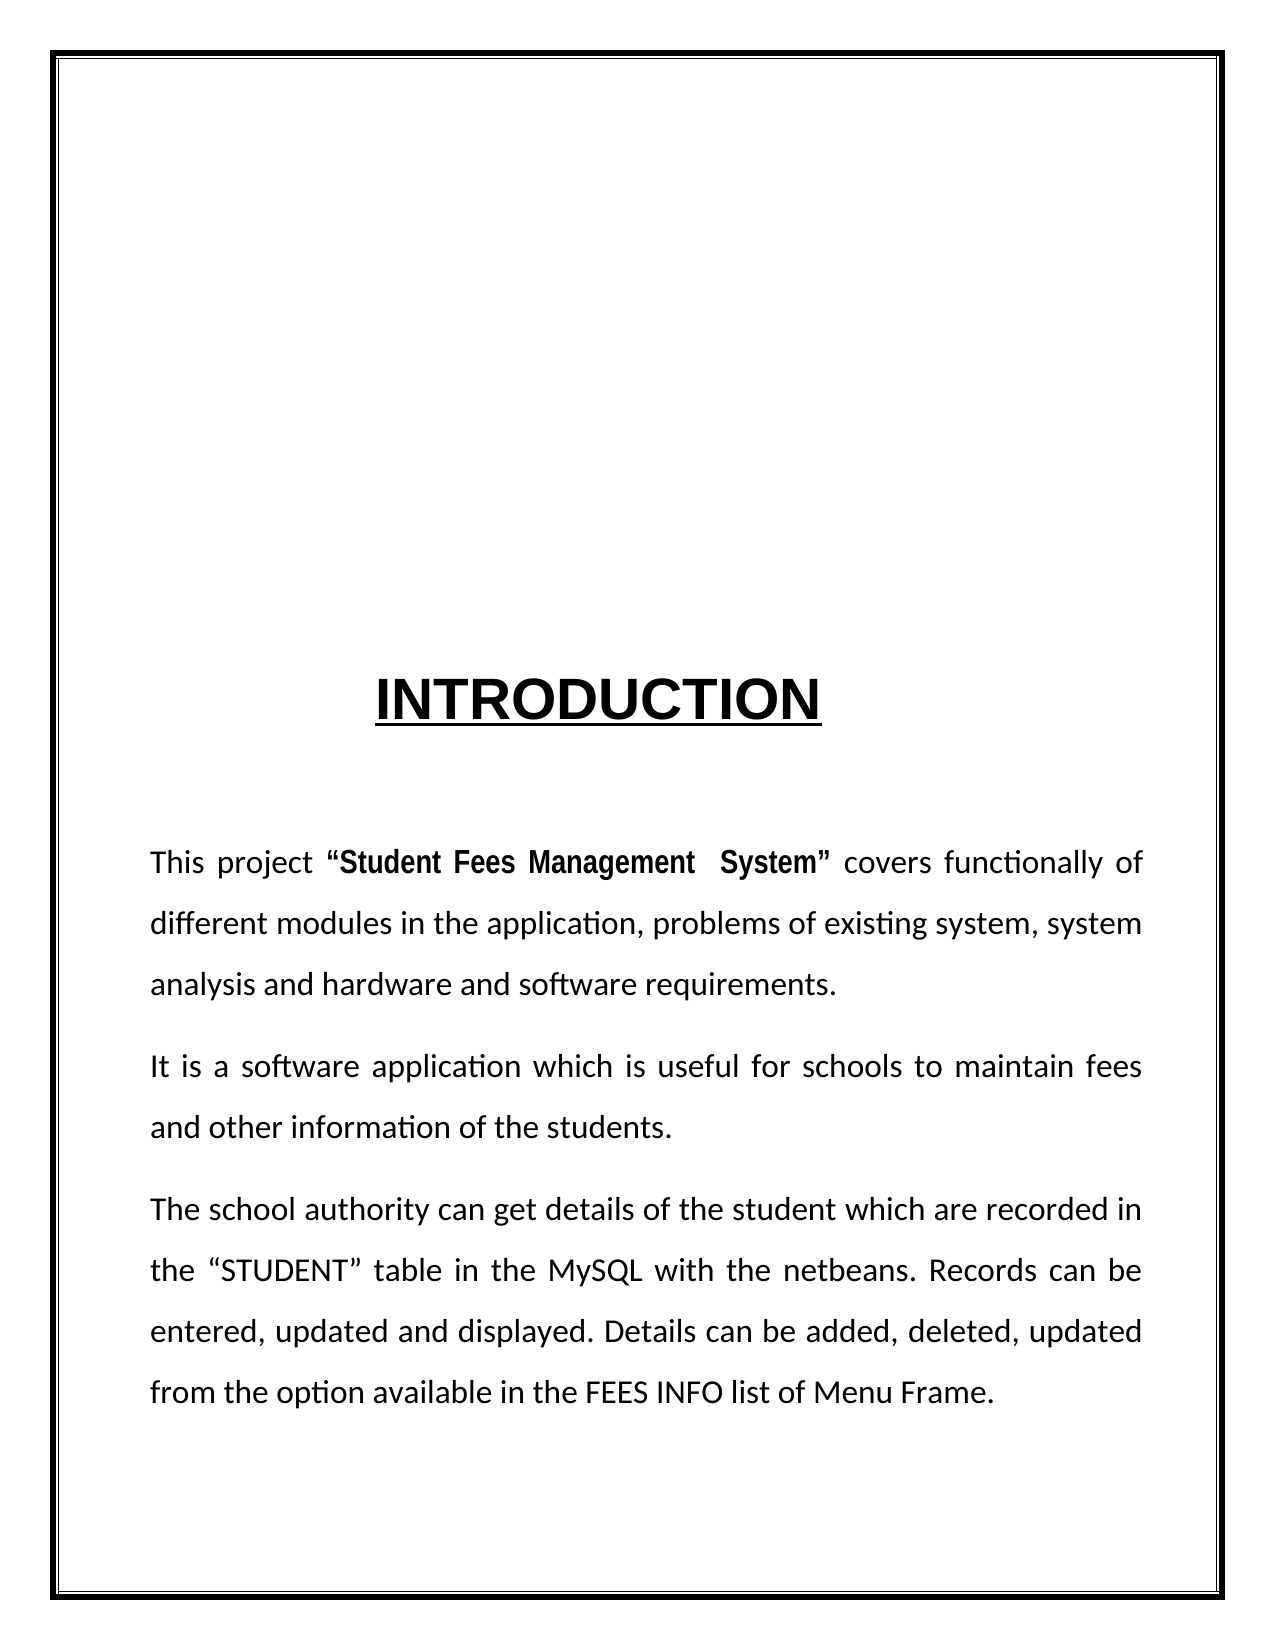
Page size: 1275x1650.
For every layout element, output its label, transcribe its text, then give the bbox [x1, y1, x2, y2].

text INTRODUCTION [300, 665, 1144, 732]
text It is a software application which is useful for schools to maintain fees and other information of the students. [150, 1045, 1144, 1146]
text The school authority can get details of the student which are recorded in the “STUDENT” table in the MySQL with the netbeans. Records can be entered, updated and displayed. Details can be added, deleted, updated from the option available in the FEES INFO list of Menu Frame. [150, 1188, 1144, 1411]
text This project “Student Fees Management System” covers functionally of different modules in the application, problems of existing system, system analysis and hardware and software requirements. [150, 841, 1144, 1003]
